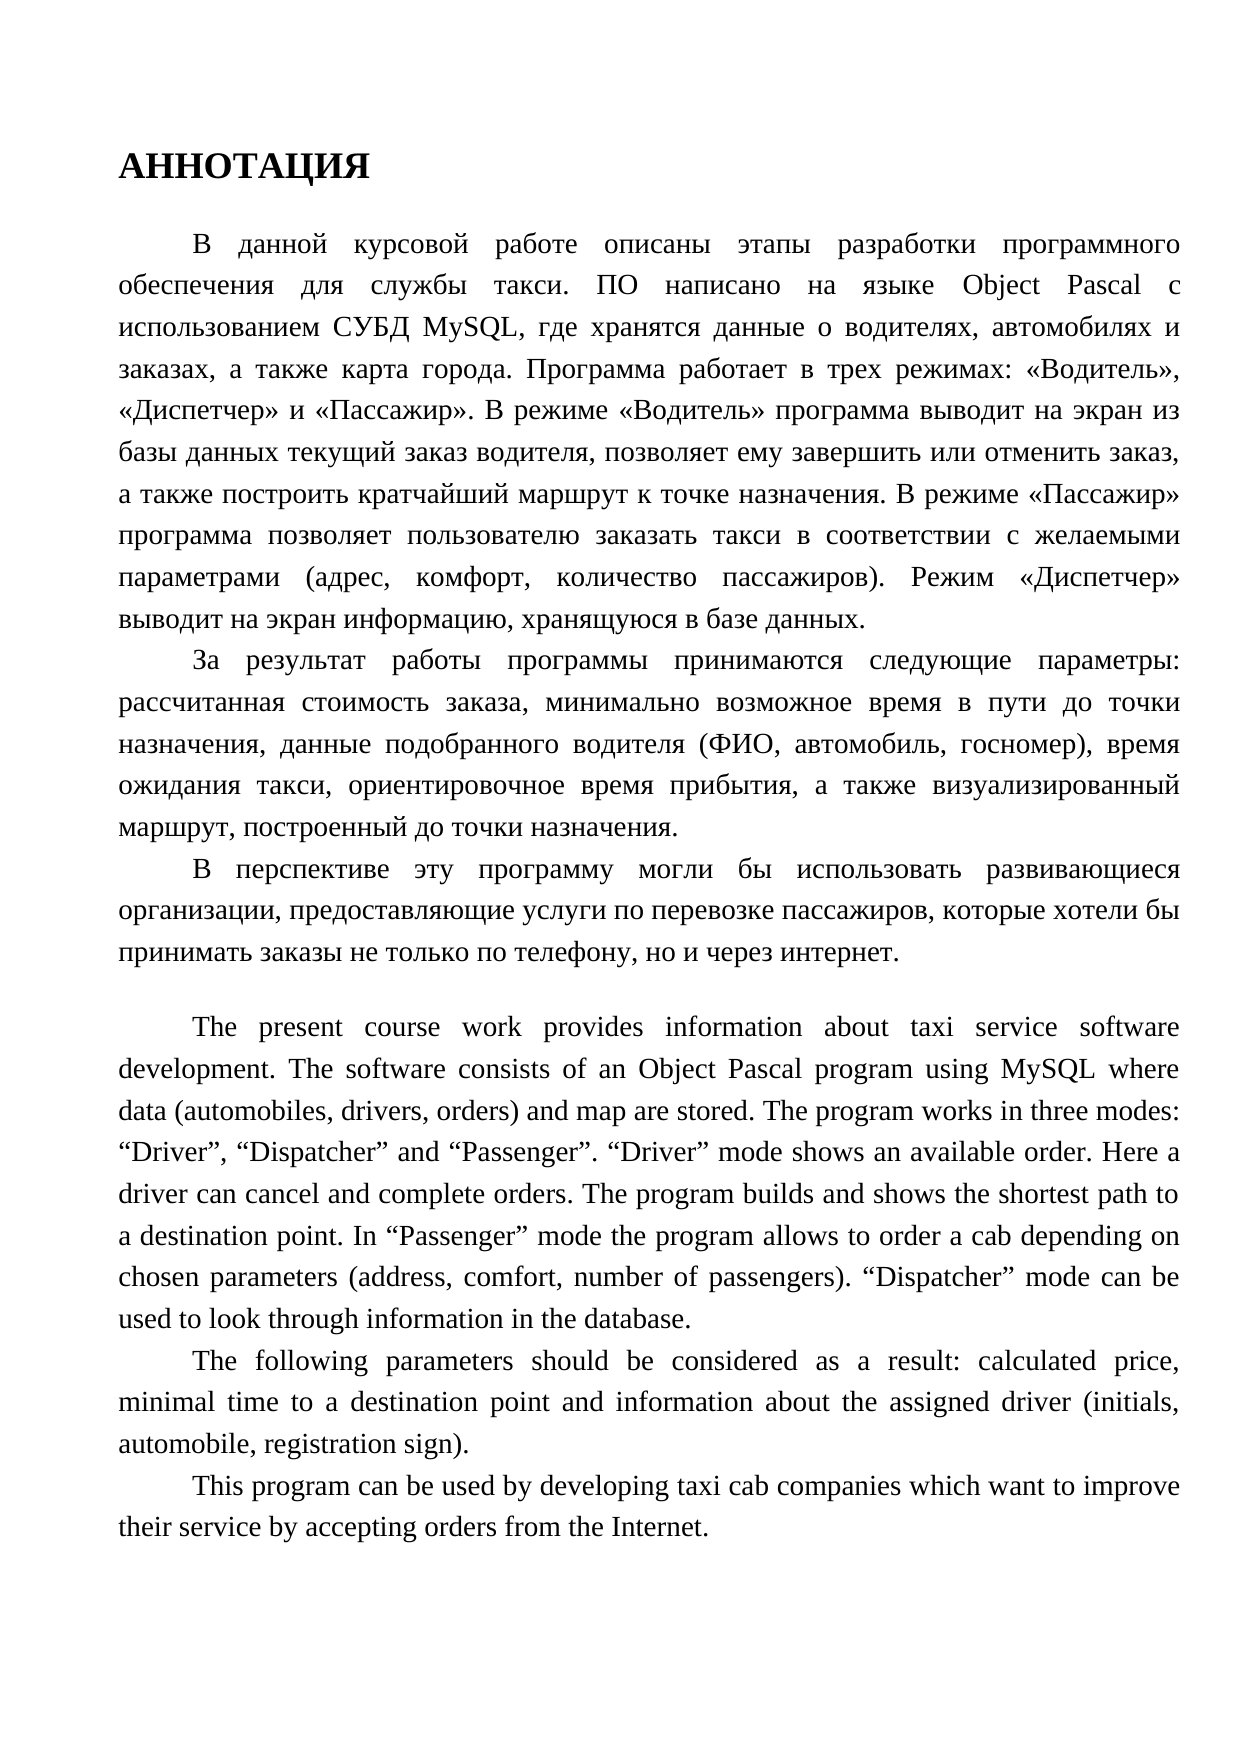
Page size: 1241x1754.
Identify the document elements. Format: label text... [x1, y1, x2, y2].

text За результат работы программы принимаются следующие параметры: рассчитанная стоимость заказа, минимально возможное время в пути до точки назначения, данные подобранного водителя (ФИО, автомобиль, госномер), время ожидания такси, ориентировочное время прибытия, а также визуализированный маршрут, построенный до точки назначения. [118, 636, 1181, 845]
text The following parameters should be considered as a result: calculated price, minimal time to a destination point and information about the assigned driver (initials, automobile, registration sign). [118, 1337, 1181, 1462]
text В данной курсовой работе описаны этапы разработки программного обеспечения для службы такси. ПО написано на языке Object Pascal c использованием СУБД MySQL, где хранятся данные о водителях, автомобилях и заказах, а также карта города. Программа работает в трех режимах: «Водитель», «Диспетчер» и «Пассажир». В режиме «Водитель» программа выводит на экран из базы данных текущий заказ водителя, позволяет ему завершить или отменить заказ, а также построить кратчайший маршрут к точке назначения. В режиме «Пассажир» программа позволяет пользователю заказать такси в соответствии с желаемыми параметрами (адрес, комфорт, количество пассажиров). Режим «Диспетчер» выводит на экран информацию, хранящуюся в базе данных. [118, 220, 1181, 636]
text This program can be used by developing taxi cab companies which want to improve their service by accepting orders from the Internet. [118, 1462, 1181, 1545]
text The present course work provides information about taxi service software development. The software consists of an Object Pascal program using MySQL where data (automobiles, drivers, orders) and map are stored. The program works in three modes: “Driver”, “Dispatcher” and “Passenger”. “Driver” mode shows an available order. Here a driver can cancel and complete orders. The program builds and shows the shortest path to a destination point. In “Passenger” mode the program allows to order a cab depending on chosen parameters (address, comfort, number of passengers). “Dispatcher” mode can be used to look through information in the database. [118, 1003, 1181, 1337]
subtitle АННОТАЦИЯ [118, 143, 1181, 186]
text В перспективе эту программу могли бы использовать развивающиеся организации, предоставляющие услуги по перевозке пассажиров, которые хотели бы принимать заказы не только по телефону, но и через интернет. [118, 845, 1181, 970]
